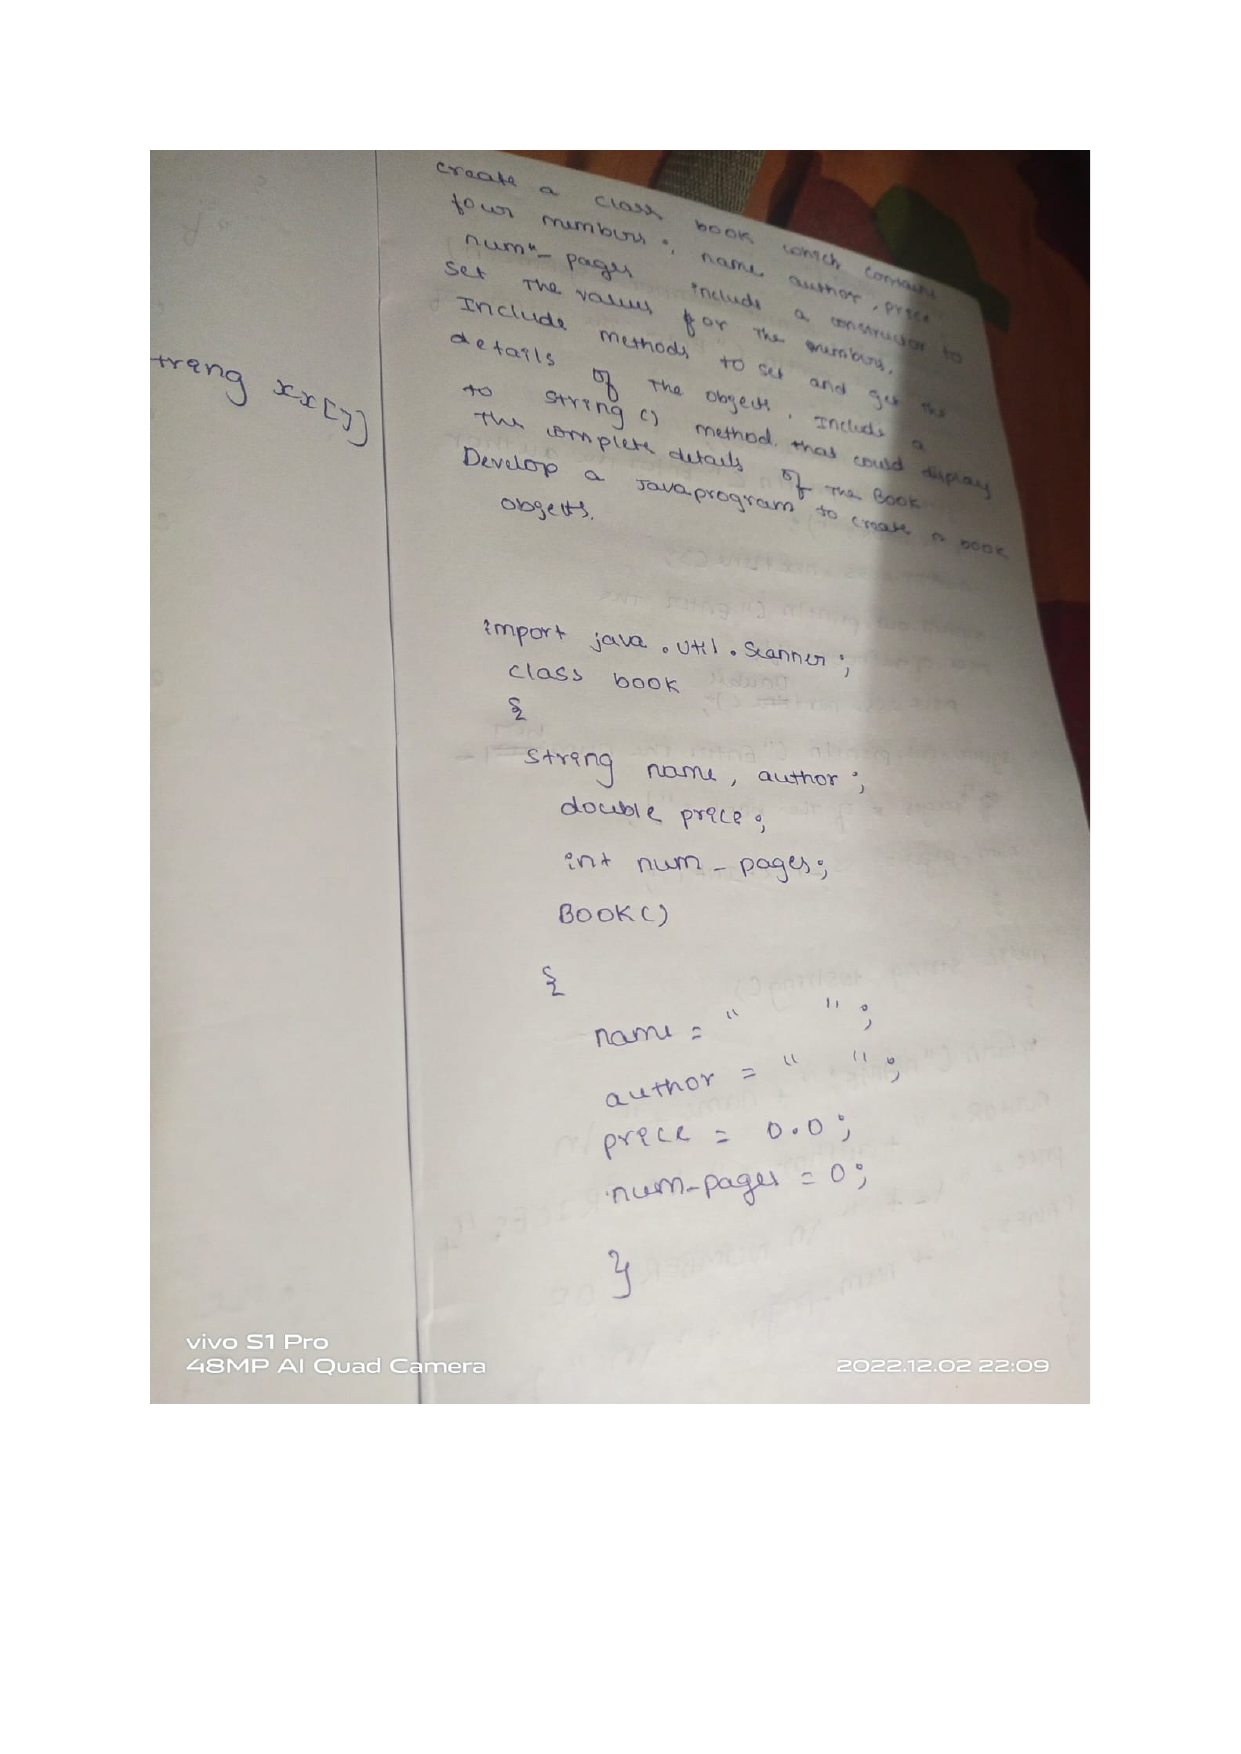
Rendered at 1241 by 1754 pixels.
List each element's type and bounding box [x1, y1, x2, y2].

picture [150, 150, 1091, 1404]
